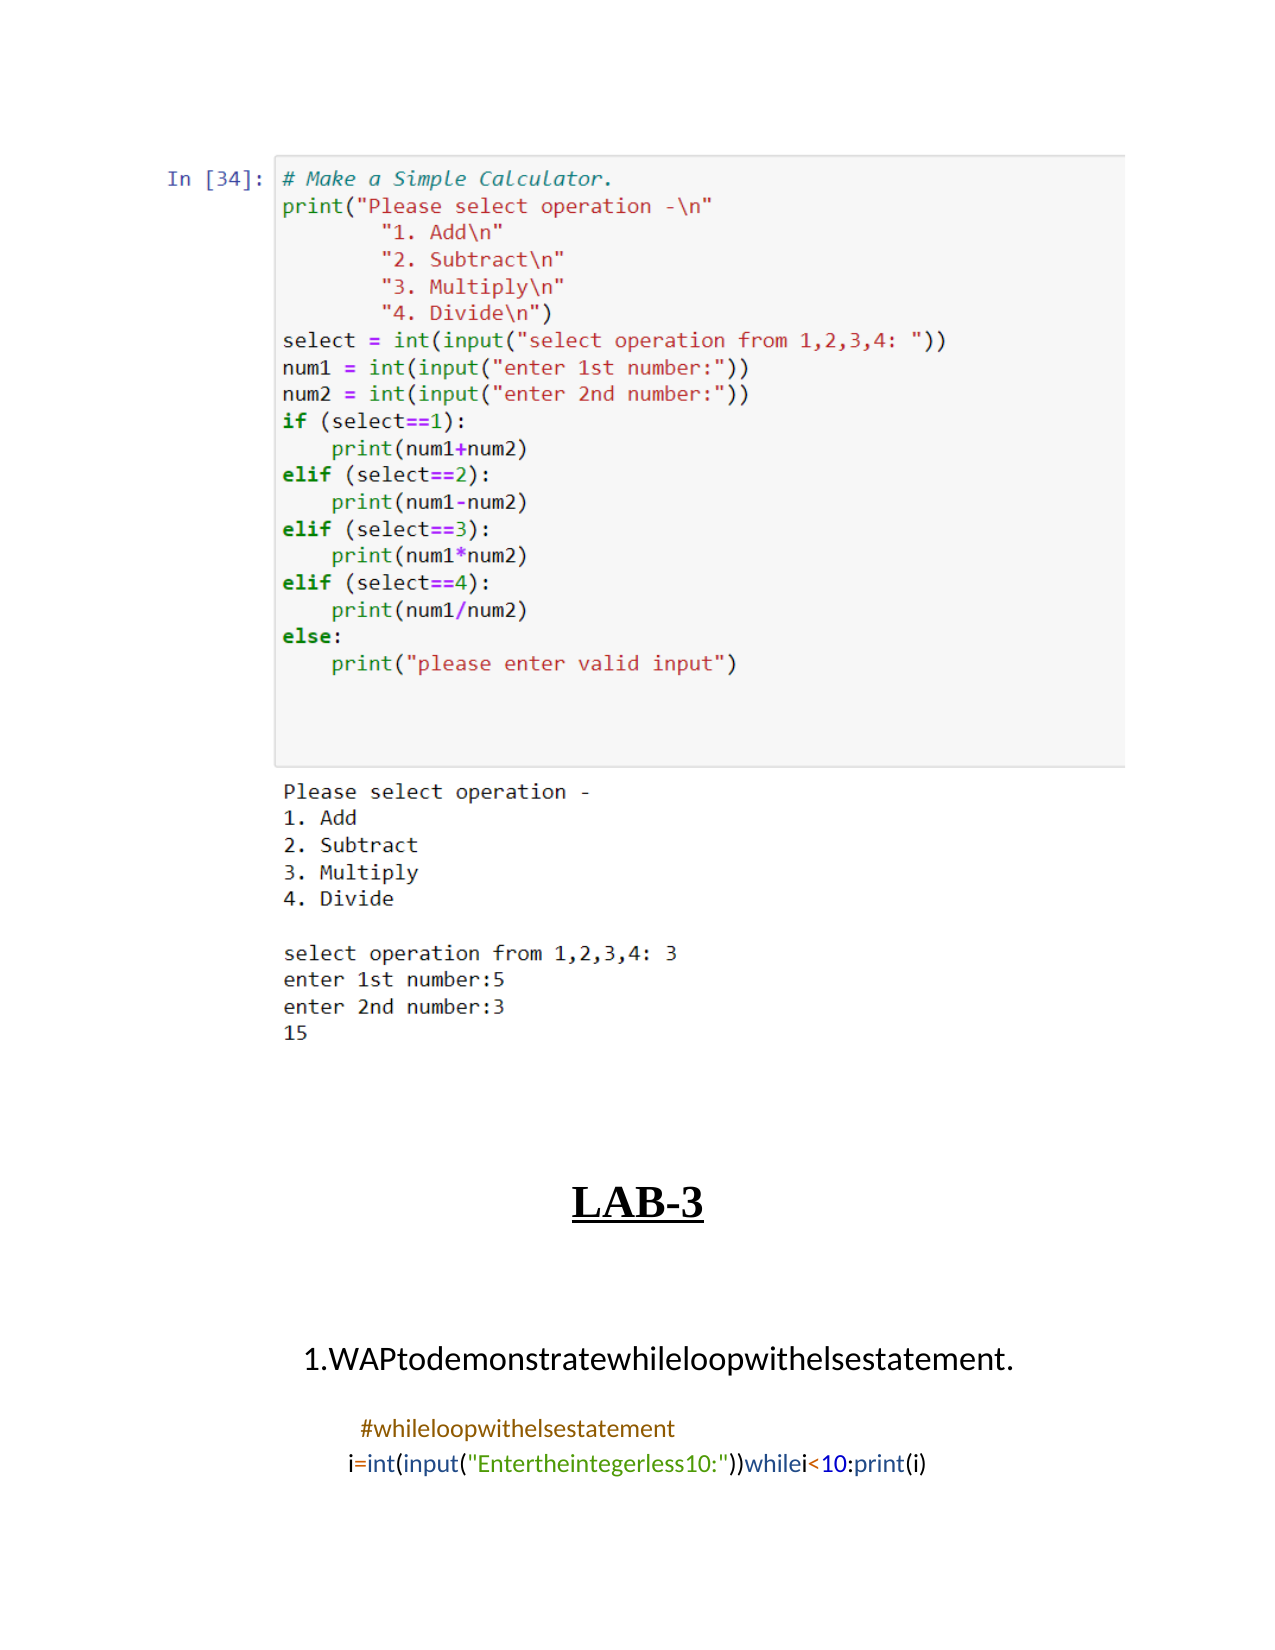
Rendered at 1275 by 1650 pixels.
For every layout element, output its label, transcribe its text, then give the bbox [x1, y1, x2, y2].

text #whileloopwithelsestatement [148, 1414, 887, 1444]
text LAB-3 [150, 1174, 1125, 1227]
text i=int(input("Entertheintegerless10:"))whilei<10:print(i) [149, 1447, 1125, 1479]
text 1.WAPtodemonstratewhileloopwithelsestatement. [192, 1337, 1125, 1379]
picture [150, 150, 1125, 1053]
